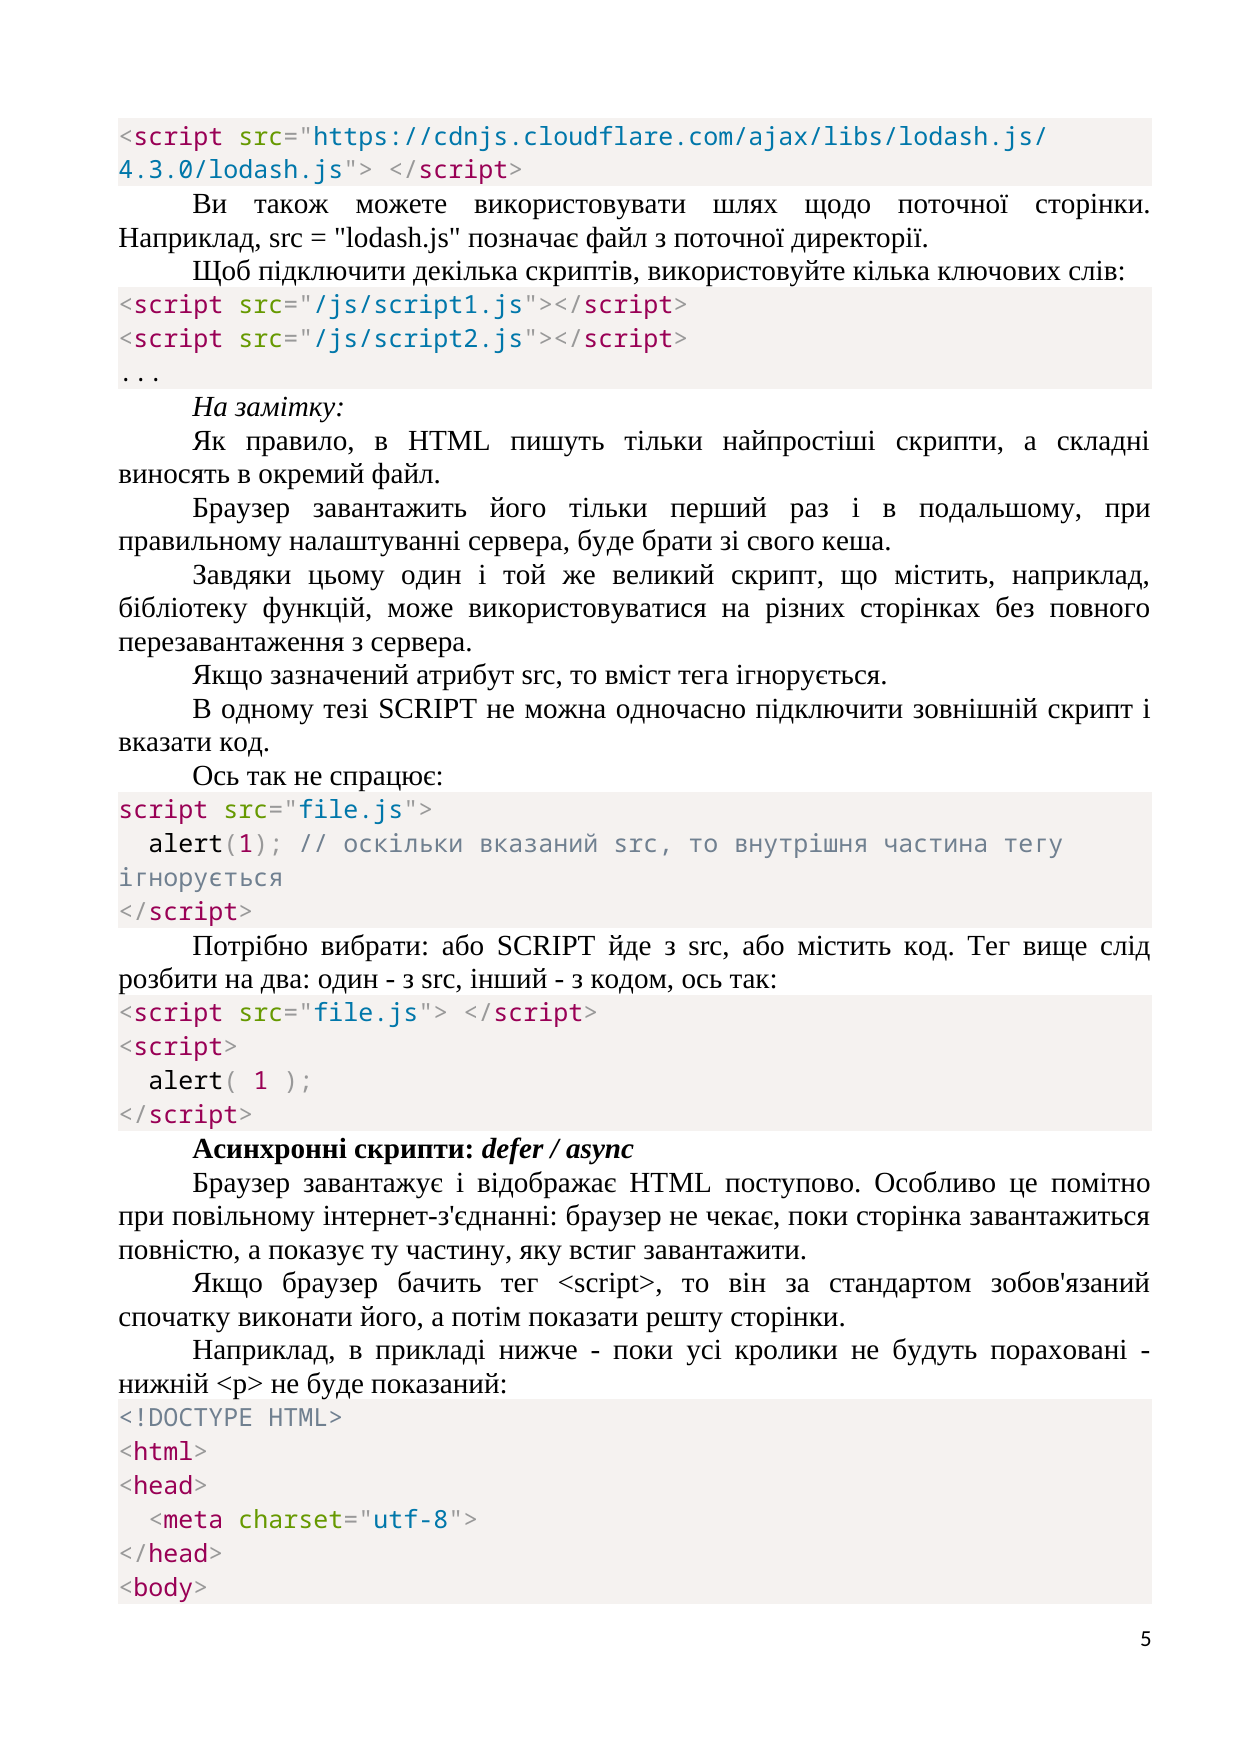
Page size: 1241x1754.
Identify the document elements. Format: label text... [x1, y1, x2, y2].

text На замітку: [118, 389, 1152, 423]
text <meta charset="utf-8"> [118, 1502, 1152, 1536]
text alert(1); // оскільки вказаний src, то внутрішня частина тегу ігнорується [118, 826, 1152, 894]
text <html> [118, 1433, 1152, 1468]
text Асинхронні скрипти: defer / async [118, 1131, 1152, 1165]
text Браузер завантажить його тільки перший раз і в подальшому, при правильному налаштуванні сервера, буде брати зі свого кеша. [118, 490, 1152, 557]
text </head> [118, 1536, 1152, 1570]
text <script> [118, 1029, 1152, 1063]
text Щоб підключити декілька скриптів, використовуйте кілька ключових слів: [118, 253, 1152, 287]
text </script> [118, 894, 1152, 928]
text Якщо браузер бачить тег <script>, то він за стандартом зобов'язаний спочатку виконати його, а потім показати решту сторінки. [118, 1265, 1152, 1332]
text Потрібно вибрати: або SCRIPT йде з src, або містить код. Тег вище слід розбити на два: один - з src, інший - з кодом, ось так: [118, 928, 1152, 995]
text Наприклад, в прикладі нижче - поки усі кролики не будуть пораховані - нижній <p> не буде показаний: [118, 1332, 1152, 1399]
text <head> [118, 1468, 1152, 1502]
text <script src="/js/script1.js"></script> [118, 287, 1152, 321]
text Якщо зазначений атрибут src, то вміст тега ігнорується. [118, 657, 1152, 691]
text script src="file.js"> [118, 792, 1152, 826]
text <script src="file.js"> </script> [118, 995, 1152, 1029]
text </script> [118, 1097, 1152, 1131]
text <!DOCTYPE HTML> [118, 1399, 1152, 1433]
text Ви також можете використовувати шлях щодо поточної сторінки. Наприклад, src = "lodash.js" позначає файл з поточної директорії. [118, 186, 1152, 253]
text Завдяки цьому один і той же великий скрипт, що містить, наприклад, бібліотеку функцій, може використовуватися на різних сторінках без повного перезавантаження з сервера. [118, 557, 1152, 657]
text Ось так не спрацює: [118, 758, 1152, 792]
text <body> [118, 1570, 1152, 1604]
text <script src="/js/script2.js"></script> [118, 321, 1152, 355]
text <script src="https://cdnjs.cloudflare.com/ajax/libs/lodash.js/ 4.3.0/lodash.js"> </script> [118, 118, 1152, 186]
text Як правило, в HTML пишуть тільки найпростіші скрипти, а складні виносять в окремий файл. [118, 423, 1152, 490]
text ... [118, 355, 1152, 389]
text В одному тезі SCRIPT не можна одночасно підключити зовнішній скрипт і вказати код. [118, 691, 1152, 758]
text Браузер завантажує і відображає HTML поступово. Особливо це помітно при повільному інтернет-з'єднанні: браузер не чекає, поки сторінка завантажиться повністю, а показує ту частину, яку встиг завантажити. [118, 1165, 1152, 1265]
text alert( 1 ); [118, 1063, 1152, 1097]
